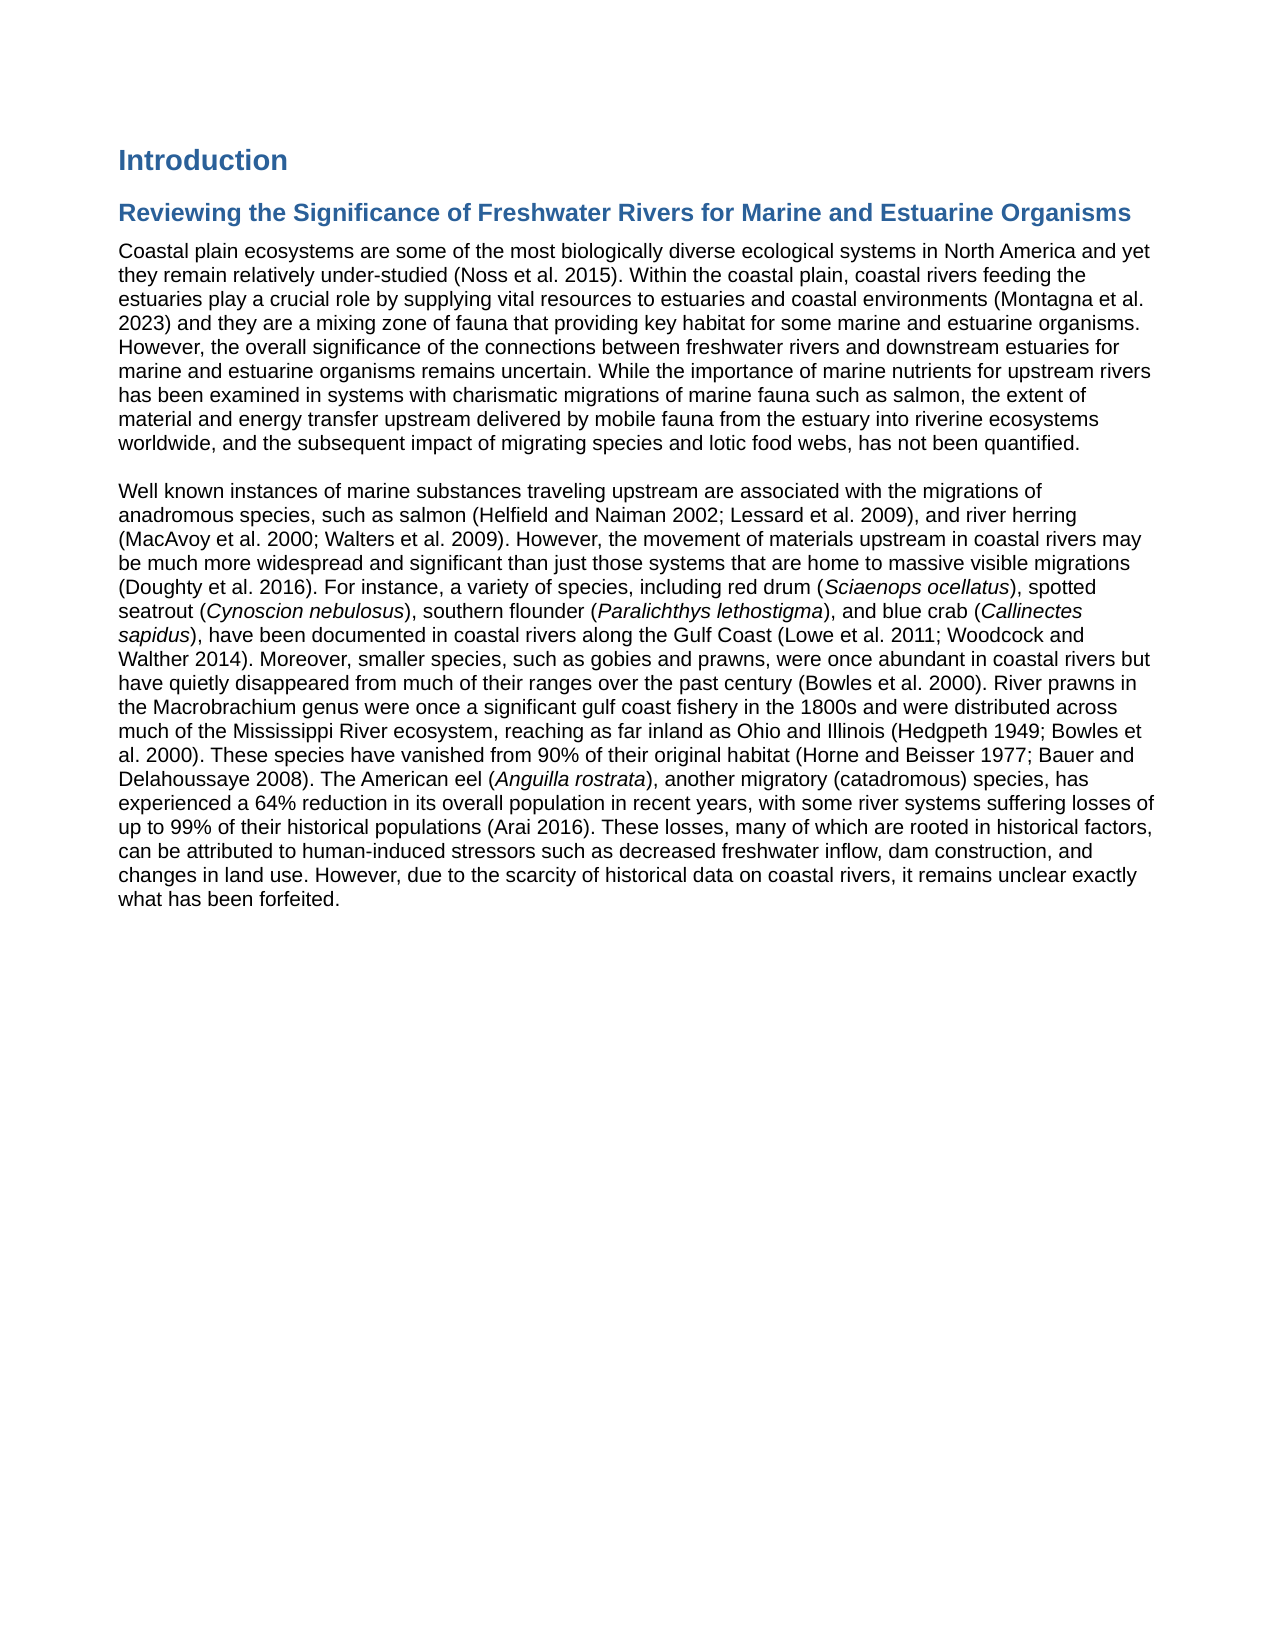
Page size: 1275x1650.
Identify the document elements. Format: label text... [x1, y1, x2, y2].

subtitle Reviewing the Significance of Freshwater Rivers for Marine and Estuarine Organisms [118, 197, 1157, 226]
subtitle Introduction [118, 143, 1157, 177]
list Well known instances of marine substances traveling upstream are associated with the migrations of anadromous species, such as salmon (Helfield and Naiman 2002; Lessard et al. 2009), and river herring (MacAvoy et al. 2000; Walters et al. 2009). However, the movement of materials upstream in coastal rivers may be much more widespread and significant than just those systems that are home to massive visible migrations (Doughty et al. 2016). For instance, a variety of species, including red drum (Sciaenops ocellatus), spotted seatrout (Cynoscion nebulosus), southern flounder (Paralichthys lethostigma), and blue crab (Callinectes sapidus), have been documented in coastal rivers along the Gulf Coast (Lowe et al. 2011; Woodcock and Walther 2014). Moreover, smaller species, such as gobies and prawns, were once abundant in coastal rivers but have quietly disappeared from much of their ranges over the past century (Bowles et al. 2000). River prawns in the Macrobrachium genus were once a significant gulf coast fishery in the 1800s and were distributed across much of the Mississippi River ecosystem, reaching as far inland as Ohio and Illinois (Hedgpeth 1949; Bowles et al. 2000). These species have vanished from 90% of their original habitat (Horne and Beisser 1977; Bauer and Delahoussaye 2008). The American eel (Anguilla rostrata), another migratory (catadromous) species, has experienced a 64% reduction in its overall population in recent years, with some river systems suffering losses of up to 99% of their historical populations (Arai 2016). These losses, many of which are rooted in historical factors, can be attributed to human-induced stressors such as decreased freshwater inflow, dam construction, and changes in land use. However, due to the scarcity of historical data on coastal rivers, it remains unclear exactly what has been forfeited. [118, 479, 1157, 911]
list Coastal plain ecosystems are some of the most biologically diverse ecological systems in North America and yet they remain relatively under-studied (Noss et al. 2015). Within the coastal plain, coastal rivers feeding the estuaries play a crucial role by supplying vital resources to estuaries and coastal environments (Montagna et al. 2023) and they are a mixing zone of fauna that providing key habitat for some marine and estuarine organisms. However, the overall significance of the connections between freshwater rivers and downstream estuaries for marine and estuarine organisms remains uncertain. While the importance of marine nutrients for upstream rivers has been examined in systems with charismatic migrations of marine fauna such as salmon, the extent of material and energy transfer upstream delivered by mobile fauna from the estuary into riverine ecosystems worldwide, and the subsequent impact of migrating species and lotic food webs, has not been quantified. [118, 239, 1157, 454]
